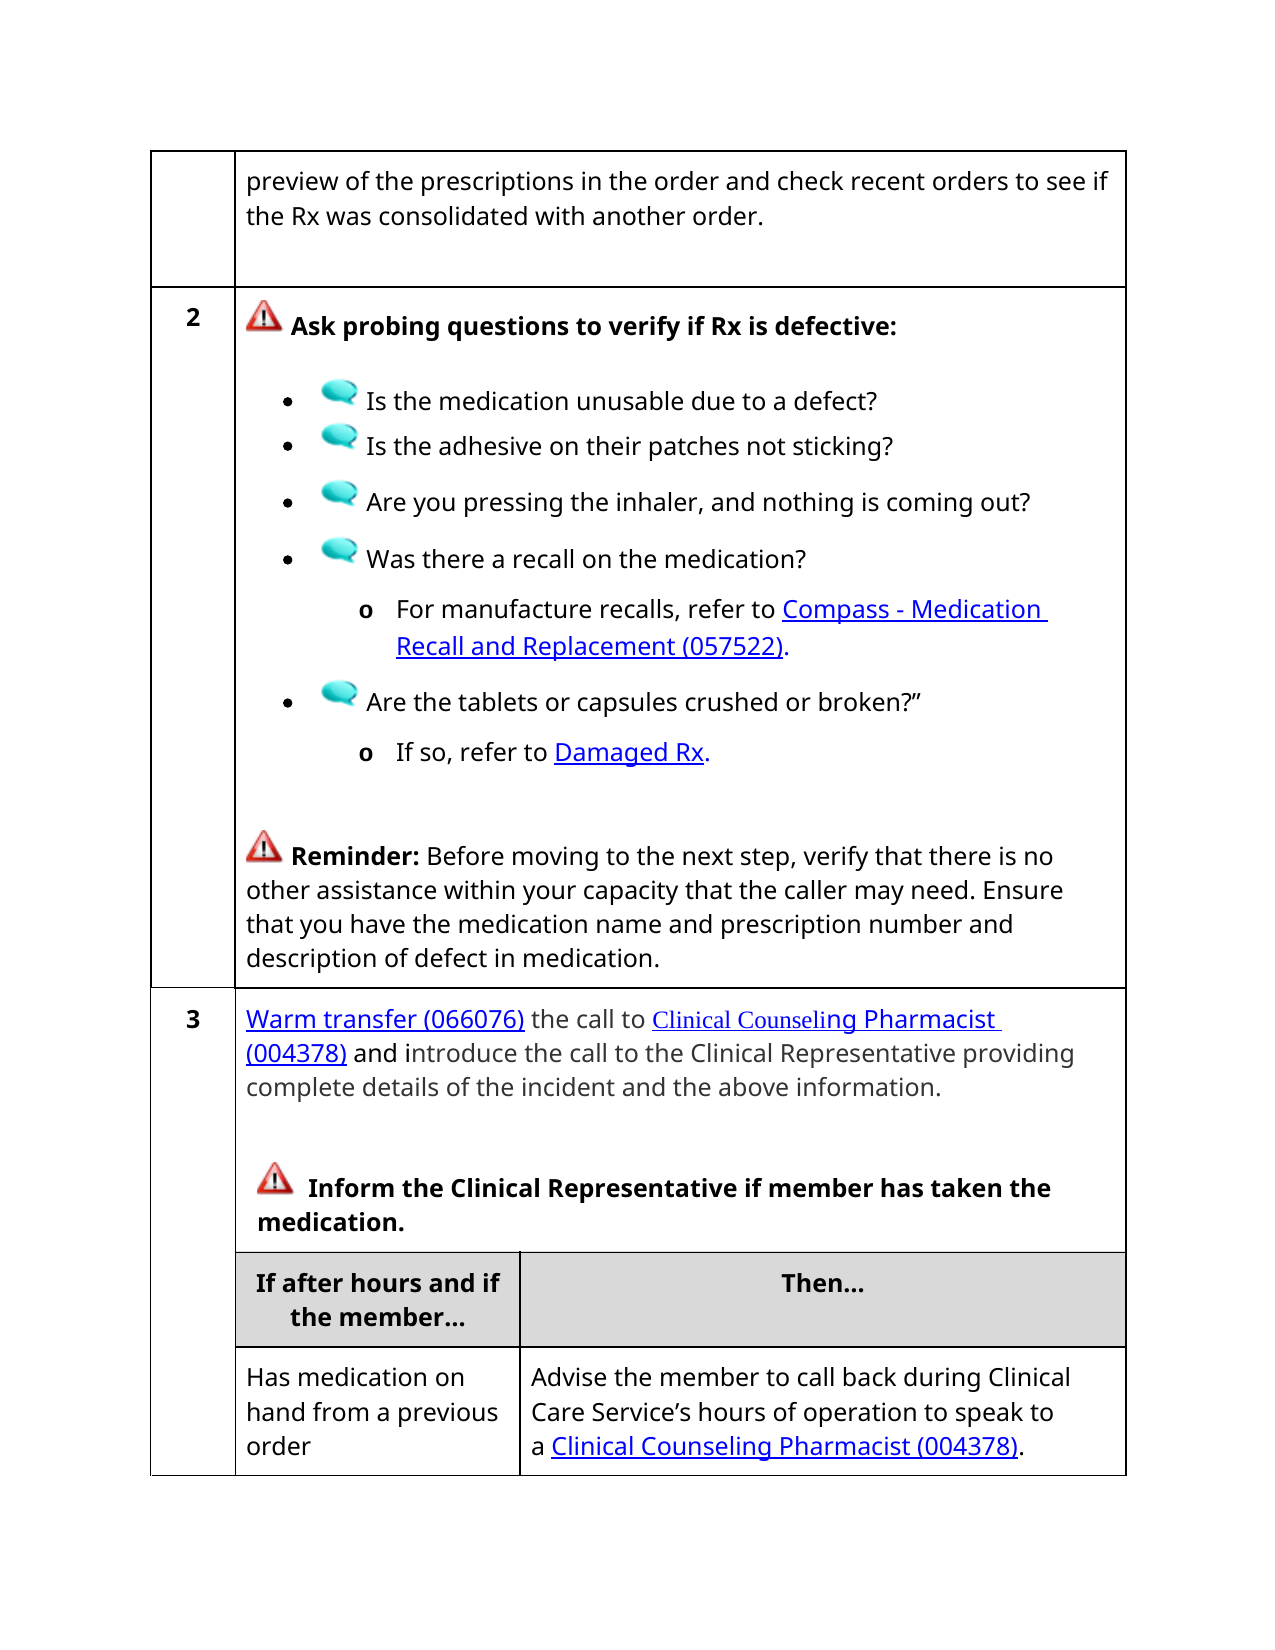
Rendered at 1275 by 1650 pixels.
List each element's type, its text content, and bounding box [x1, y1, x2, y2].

table_cell Warm transfer (066076) the call to Clinical Counseling Pharmacist (004378) and introduce the call to the Clinical Representative providing complete details of the incident and the above information. Inform the Clinical Representative if member has taken the medication. [236, 989, 1125, 1251]
picture [320, 477, 360, 512]
table_cell If after hours and if the member… [236, 1253, 519, 1346]
table_cell Advise the member to call back during Clinical Care Service’s hours of operation to speak to a Clinical Counseling Pharmacist (004378). [521, 1348, 1125, 1475]
table_cell Ask probing questions to verify if Rx is defective: Is the medication unusable due to a defect? Is the adhesive on their patches not sticking? Are you pressing the inhaler, and nothing is coming out? Was there a recall on the medication? For manufacture recalls, refer to Compass - Medication Recall and Replacement (057522). Are the tablets or capsules crushed or broken?” If so, refer to Damaged Rx. Reminder: Before moving to the next step, verify that there is no other assistance within your capacity that the caller may need. Ensure that you have the medication name and prescription number and description of defect in medication. [236, 288, 1125, 987]
table_cell 1 [152, 152, 234, 286]
picture [320, 534, 360, 569]
picture [256, 1162, 295, 1198]
picture [320, 376, 360, 411]
picture [245, 830, 284, 866]
table_cell Has medication on hand from a previous order [236, 1348, 519, 1475]
table_cell 3 [151, 988, 235, 1475]
table_cell 2 [152, 288, 234, 987]
picture [245, 300, 284, 335]
table_cell Then… [521, 1253, 1125, 1346]
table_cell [236, 152, 1125, 286]
picture [320, 677, 360, 712]
picture [320, 420, 360, 455]
